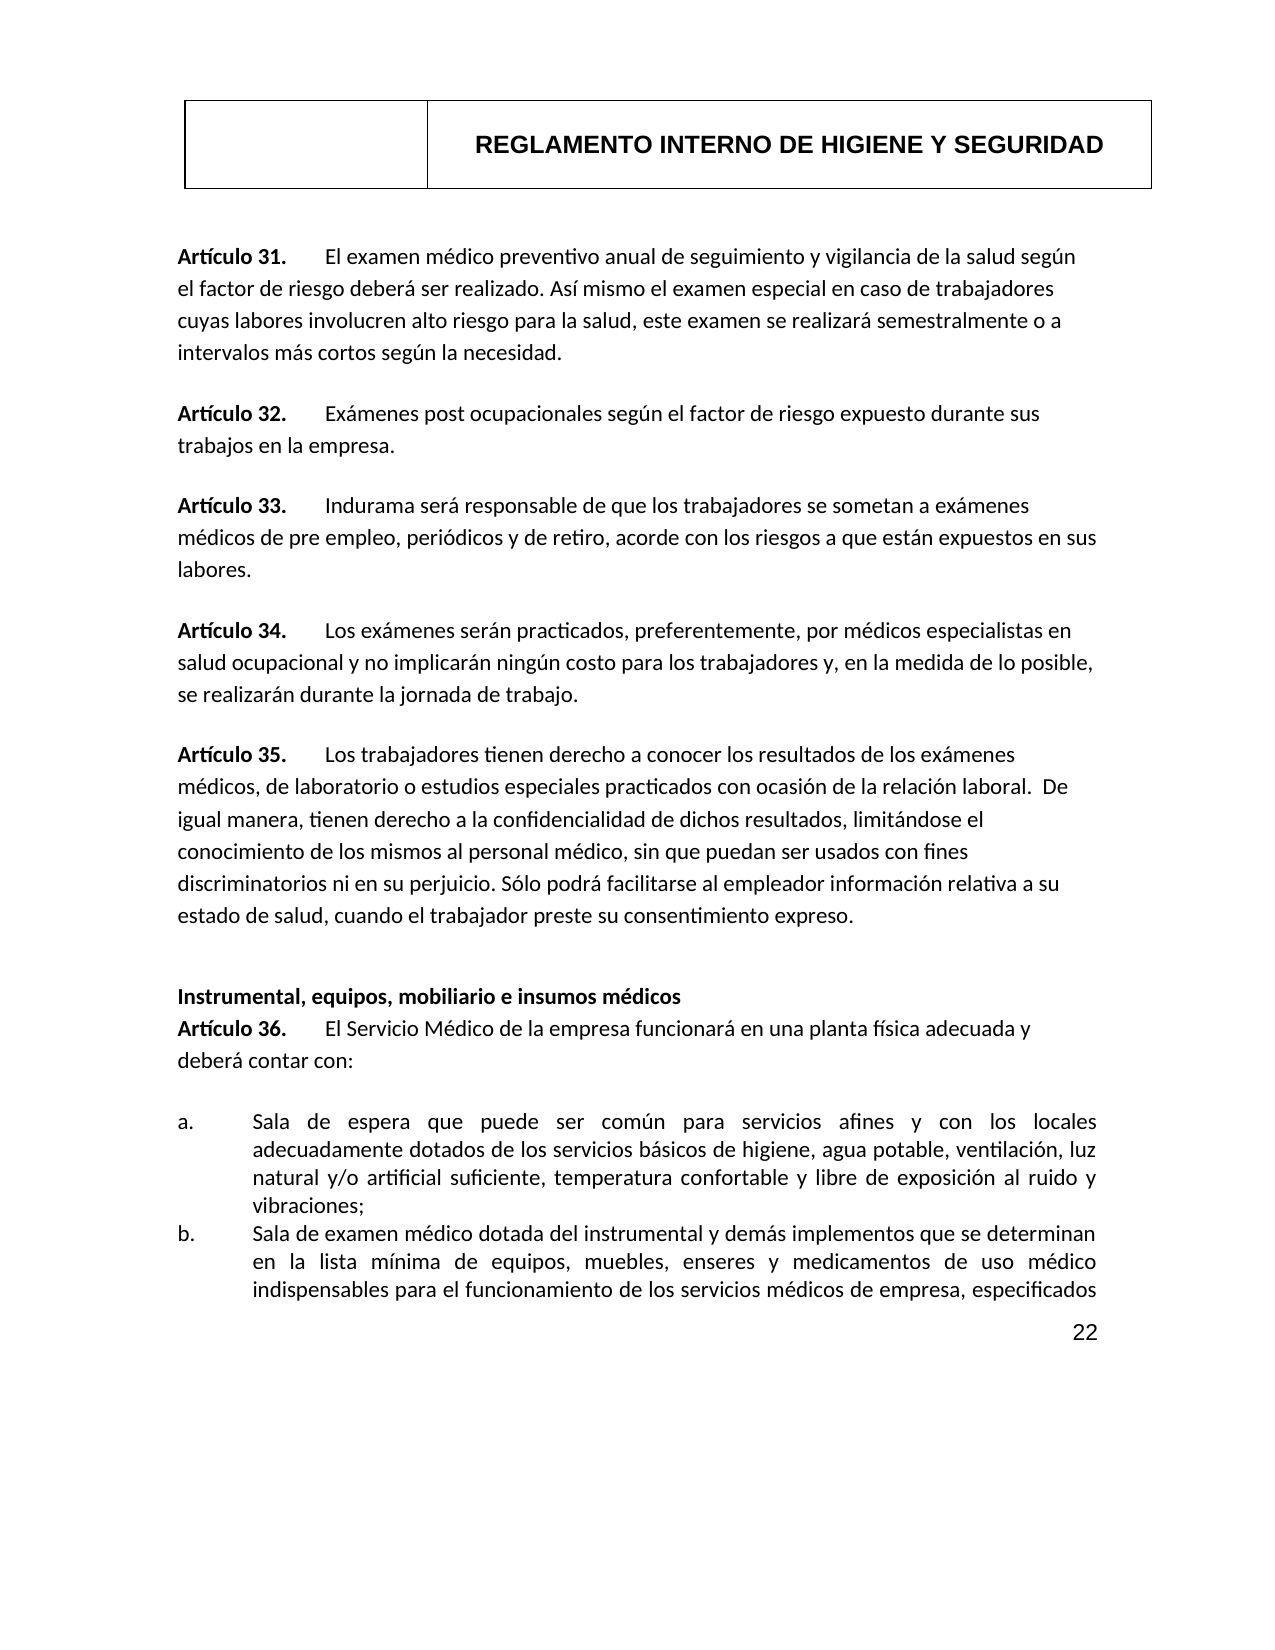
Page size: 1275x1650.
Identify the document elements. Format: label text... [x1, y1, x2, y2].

text El Servicio Médico de la empresa funcionará en una planta física adecuada y deberá contar con: [177, 1014, 1098, 1075]
text Los exámenes serán practicados, preferentemente, por médicos especialistas en salud ocupacional y no implicarán ningún costo para los trabajadores y, en la medida de lo posible, se realizarán durante la jornada de trabajo. [177, 616, 1098, 708]
text Indurama será responsable de que los trabajadores se sometan a exámenes médicos de pre empleo, periódicos y de retiro, acorde con los riesgos a que están expuestos en sus labores. [177, 491, 1098, 583]
text Los trabajadores tienen derecho a conocer los resultados de los exámenes médicos, de laboratorio o estudios especiales practicados con ocasión de la relación laboral. De igual manera, tienen derecho a la confidencialidad de dichos resultados, limitándose el conocimiento de los mismos al personal médico, sin que puedan ser usados con fines discriminatorios ni en su perjuicio. Sólo podrá facilitarse al empleador información relativa a su estado de salud, cuando el trabajador preste su consentimiento expreso. [177, 740, 1098, 929]
list Sala de espera que puede ser común para servicios afines y con los locales adecuadamente dotados de los servicios básicos de higiene, agua potable, ventilación, luz natural y/o artificial suficiente, temperatura confortable y libre de exposición al ruido y vibraciones; [177, 1107, 1098, 1219]
subtitle Instrumental, equipos, mobiliario e insumos médicos [177, 982, 1098, 1010]
text Exámenes post ocupacionales según el factor de riesgo expuesto durante sus trabajos en la empresa. [177, 399, 1098, 459]
